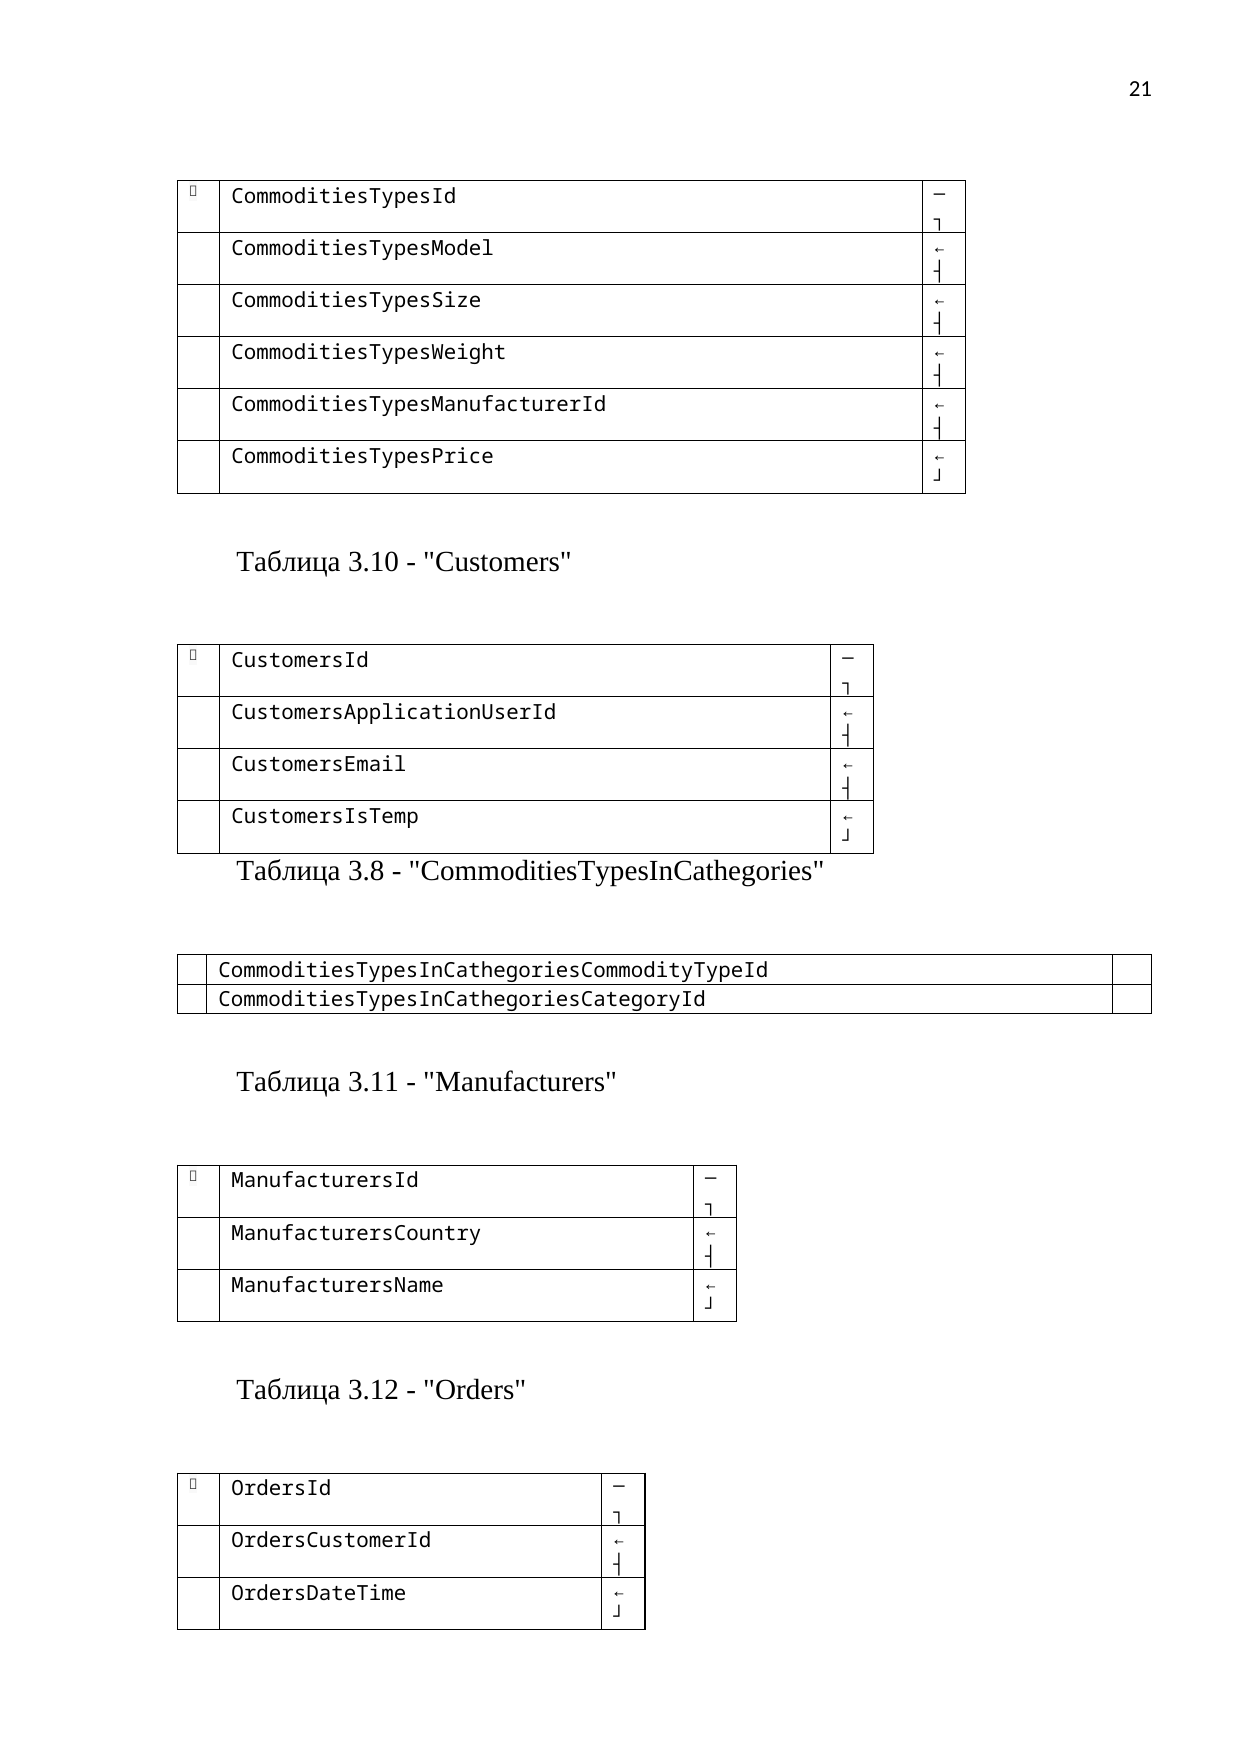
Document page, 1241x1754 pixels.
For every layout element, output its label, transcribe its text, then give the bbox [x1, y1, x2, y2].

table_header 🔑 [178, 1474, 219, 1524]
table_cell CommoditiesTypesInCathegoriesCategoryId [207, 985, 1112, 1013]
table_header ManufacturersId [220, 1166, 693, 1217]
table_cell CustomersApplicationUserId [220, 697, 830, 748]
table_header ─┐ [602, 1474, 644, 1524]
table_header ─┐ [831, 645, 873, 696]
text Таблица 3.11 - "Manufacturers" [177, 1064, 1152, 1098]
table_header CommoditiesTypesId [220, 181, 922, 232]
table_header CustomersId [220, 645, 830, 696]
table_header ─┐ [694, 1166, 736, 1217]
table_cell ←┤ [923, 389, 965, 440]
text Таблица 3.12 - "Orders" [177, 1372, 1152, 1406]
table_header CommoditiesTypesInCathegoriesCommodityTypeId [207, 955, 1112, 983]
table_cell [178, 337, 219, 388]
table_cell [178, 749, 219, 800]
table_cell OrdersDateTime [220, 1578, 601, 1629]
table_cell [178, 1578, 219, 1629]
table_cell ←┘ [602, 1578, 644, 1629]
table_cell [178, 801, 219, 852]
table_header [178, 955, 206, 983]
table_cell CustomersEmail [220, 749, 830, 800]
table_cell CommoditiesTypesModel [220, 233, 922, 284]
table_header 🔑 [178, 1166, 219, 1217]
table_cell [178, 285, 219, 336]
table_cell [1113, 985, 1151, 1013]
table_header 🔑 [178, 181, 219, 232]
table_header ─┐ [923, 181, 965, 232]
table_cell ←┘ [694, 1270, 736, 1321]
table_cell ←┤ [923, 337, 965, 388]
table_cell CommoditiesTypesWeight [220, 337, 922, 388]
table_cell ←┘ [831, 801, 873, 852]
table_cell ←┤ [923, 285, 965, 336]
table_cell CommoditiesTypesSize [220, 285, 922, 336]
table_cell [178, 985, 206, 1013]
table_header OrdersId [220, 1474, 601, 1524]
text Таблица 3.10 - "Customers" [177, 544, 1152, 577]
table_cell ←┤ [694, 1218, 736, 1269]
table_cell ManufacturersCountry [220, 1218, 693, 1269]
table_cell [178, 1218, 219, 1269]
table_cell [178, 1526, 219, 1577]
table_cell CommoditiesTypesManufacturerId [220, 389, 922, 440]
table_cell [178, 233, 219, 284]
table_cell CommoditiesTypesPrice [220, 441, 922, 492]
table_cell [178, 1270, 219, 1321]
table_cell ←┤ [602, 1526, 644, 1577]
table_cell ManufacturersName [220, 1270, 693, 1321]
table_cell [178, 389, 219, 440]
table_cell ←┘ [923, 441, 965, 492]
table_cell OrdersCustomerId [220, 1526, 601, 1577]
table_cell ←┤ [923, 233, 965, 284]
table_cell ←┤ [831, 749, 873, 800]
table_cell [178, 697, 219, 748]
table_header 🔑 [178, 645, 219, 696]
text Таблица 3.8 - "CommoditiesTypesInCathegories" [177, 853, 1152, 887]
table_header [1113, 955, 1151, 983]
table_cell CustomersIsTemp [220, 801, 830, 852]
table_cell ←┤ [831, 697, 873, 748]
table_cell [178, 441, 219, 492]
